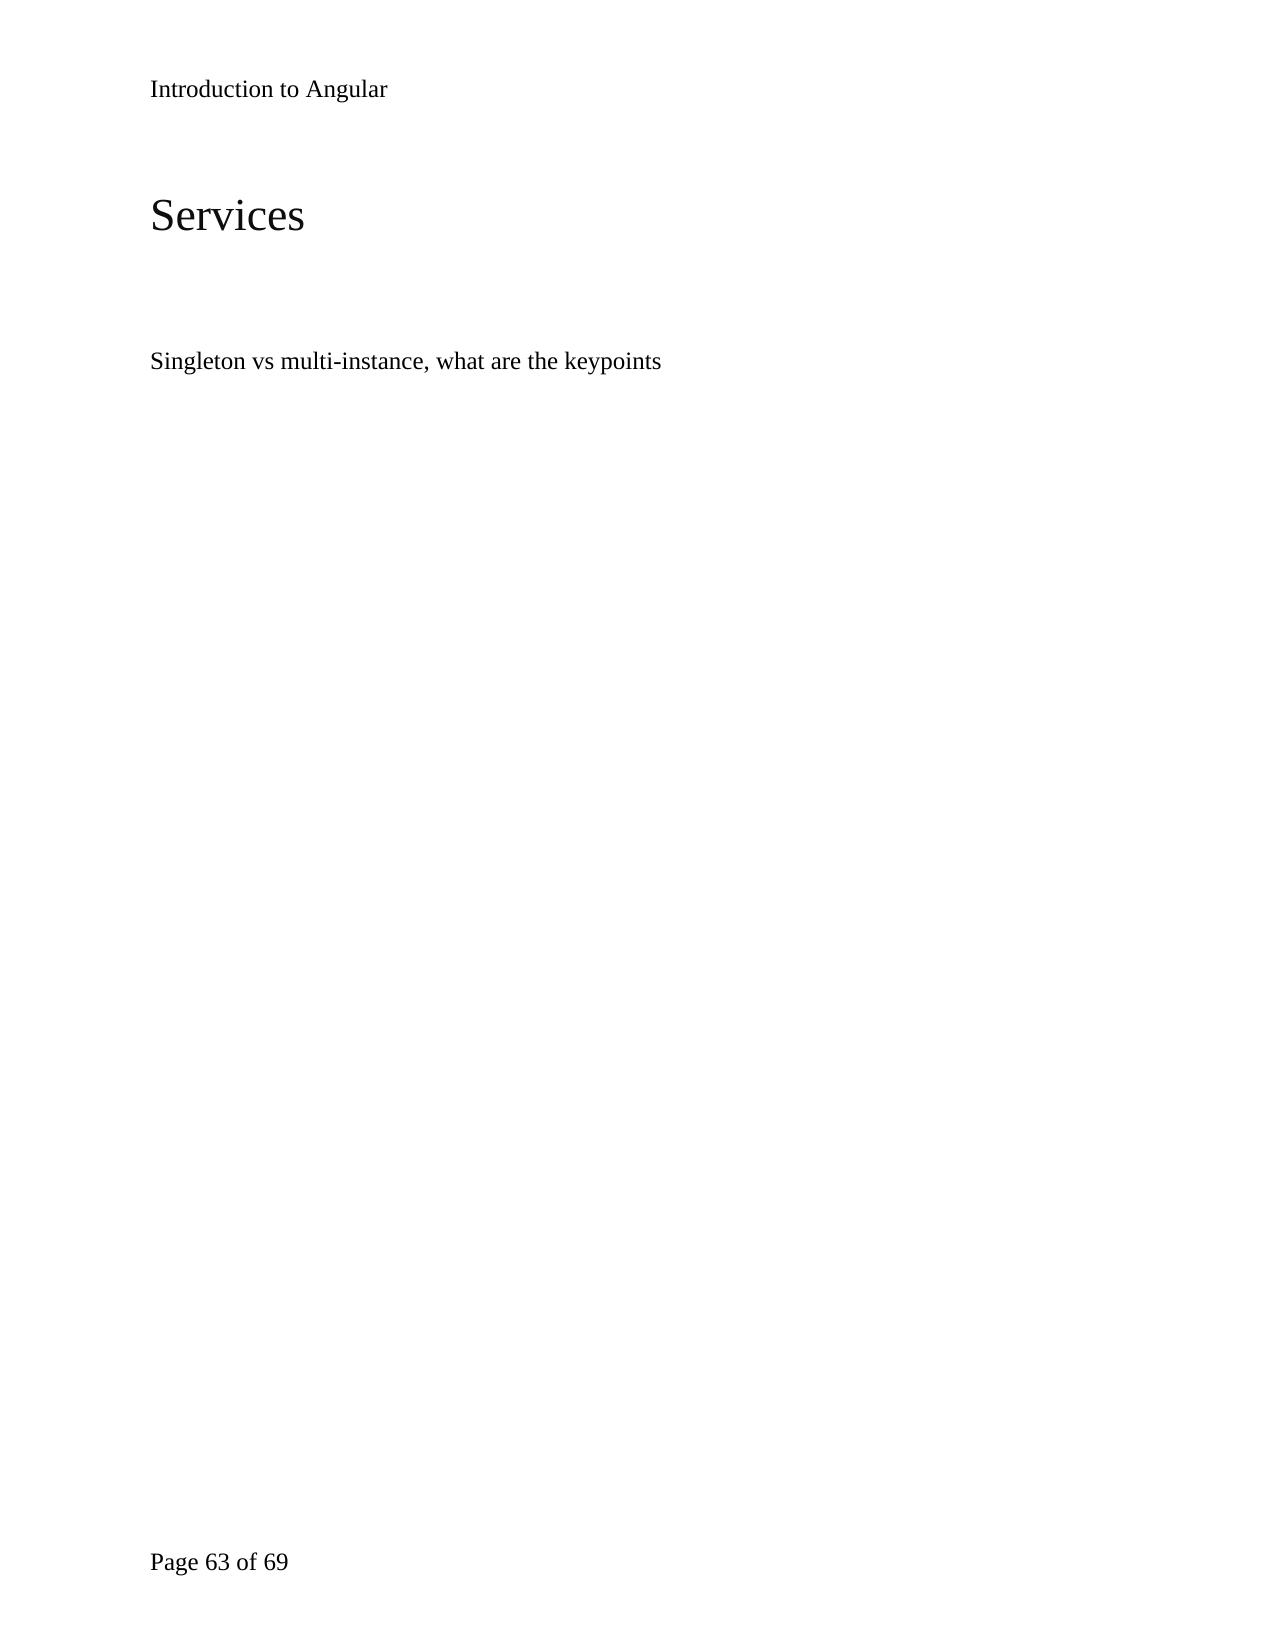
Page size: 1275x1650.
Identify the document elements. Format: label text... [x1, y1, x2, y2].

text Singleton vs multi-instance, what are the keypoints [150, 346, 1125, 374]
subtitle Services [150, 187, 1125, 240]
